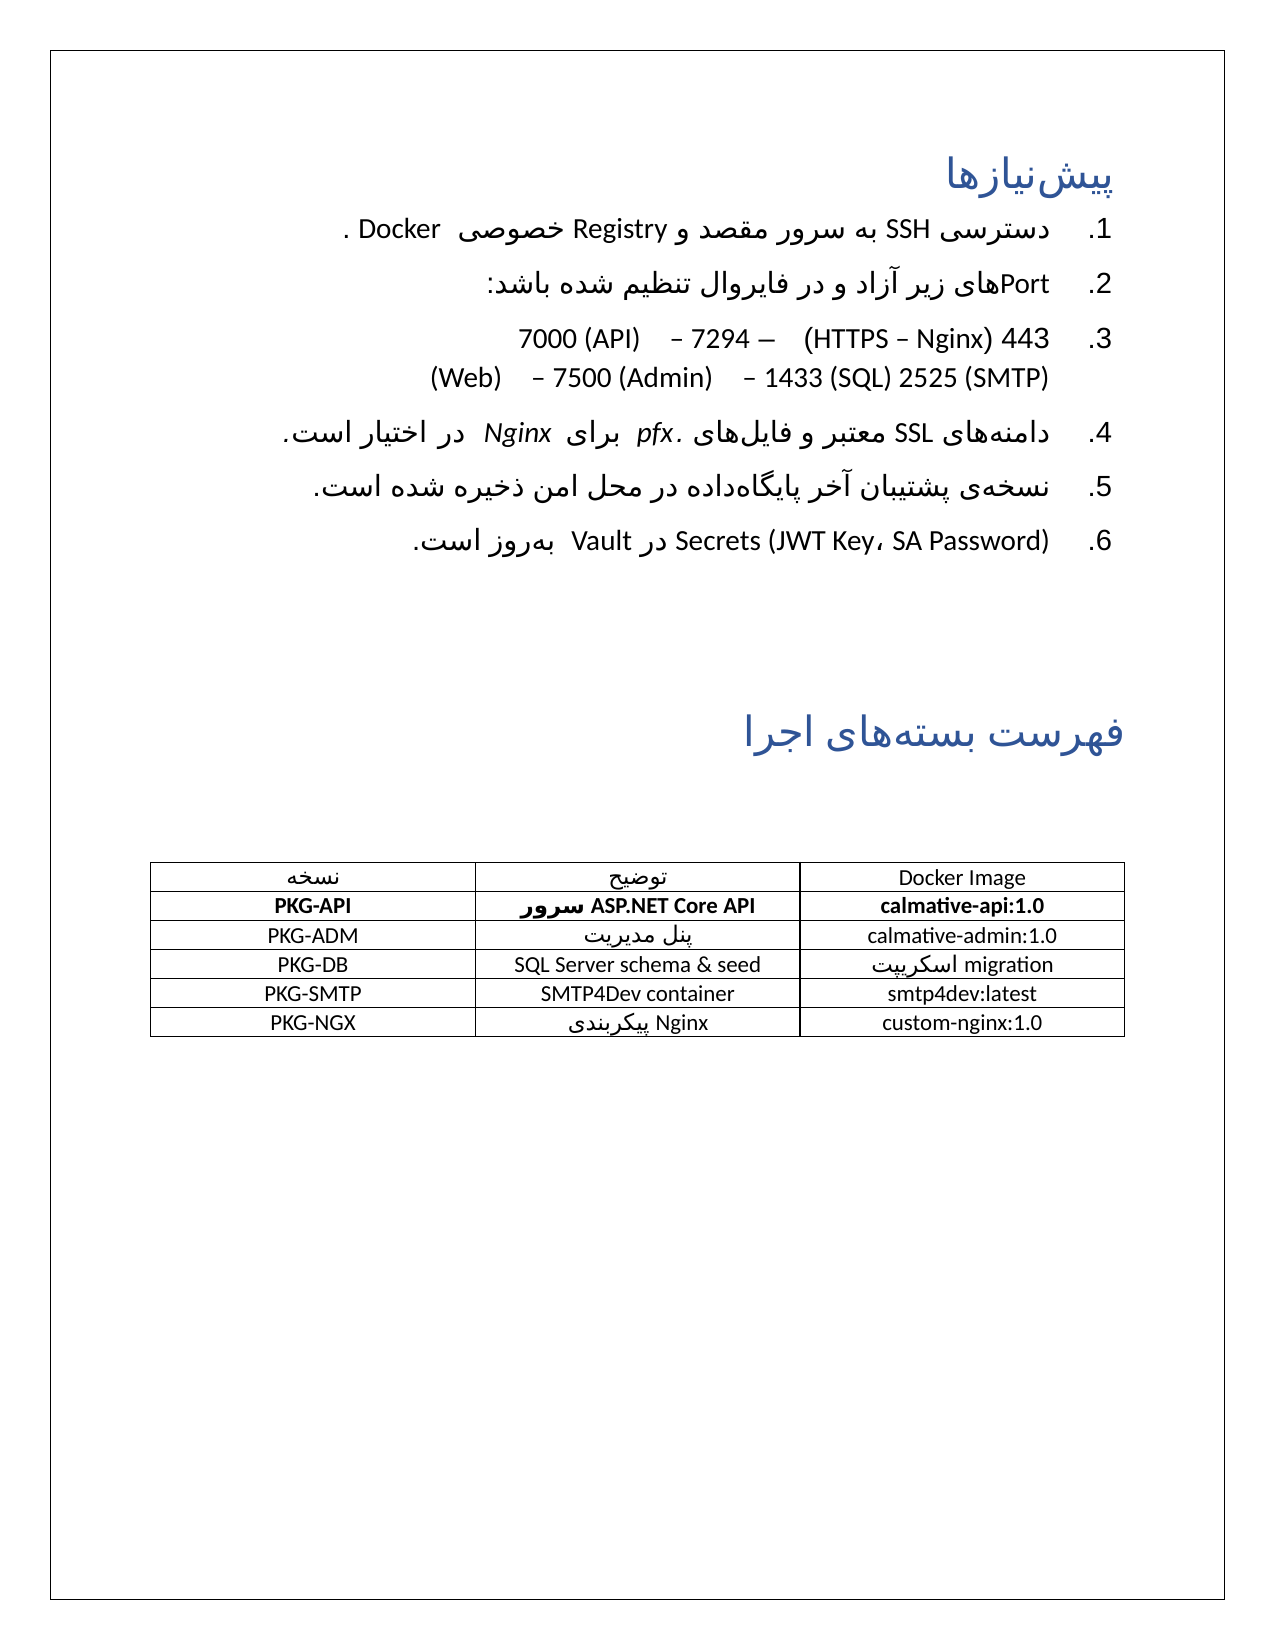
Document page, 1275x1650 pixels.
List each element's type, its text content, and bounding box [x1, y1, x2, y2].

table_cell PKG-API [151, 892, 475, 920]
table_cell smtp4dev:latest [801, 979, 1124, 1007]
list Secrets (JWT Key، SA Password) در Vault به‌روز است. [150, 522, 1087, 557]
list 443 (HTTPS – Nginx) – 7000 (API) – 7294 (Web) – 7500 (Admin) – 1433 (SQL) 2525 (SMTP) [150, 320, 1087, 394]
subtitle پیش‌نیازها [150, 150, 1125, 198]
table_header توضیح [476, 863, 799, 891]
table_cell PKG-NGX [151, 1008, 475, 1036]
list دسترسی SSH به سرور مقصد و Registry خصوصی Docker . [150, 210, 1087, 246]
list دامنه‌های SSL معتبر و فایل‌های ‌.pfx برای Nginx در اختیار است. [150, 414, 1087, 449]
table_cell SQL Server schema & seed [476, 950, 799, 978]
table_cell پنل مدیریت [476, 921, 799, 949]
table_cell پیکربندی Nginx [476, 1008, 799, 1036]
table_cell PKG-SMTP [151, 979, 475, 1007]
table_cell custom-nginx:1.0 [801, 1008, 1124, 1036]
table_header Docker Image [801, 863, 1124, 891]
table_cell PKG-ADM [151, 921, 475, 949]
table_cell SMTP4Dev container [476, 979, 799, 1007]
list Port‌های زیر آزاد و در فایروال تنظیم شده باشد: [150, 265, 1087, 301]
table_header نسخه [151, 863, 475, 891]
table_cell calmative-api:1.0 [801, 892, 1124, 920]
table_cell PKG-DB [151, 950, 475, 978]
list نسخه‌ی پشتیبان آخر پایگاه‌داده در محل امن ذخیره شده است. [150, 469, 1087, 502]
table_cell سرور ASP.NET Core API [476, 892, 799, 920]
subtitle فهرست بسته‌های اجرا [150, 708, 1125, 756]
table_cell calmative-admin:1.0 [801, 921, 1124, 949]
table_cell اسکریپت migration [801, 950, 1124, 978]
